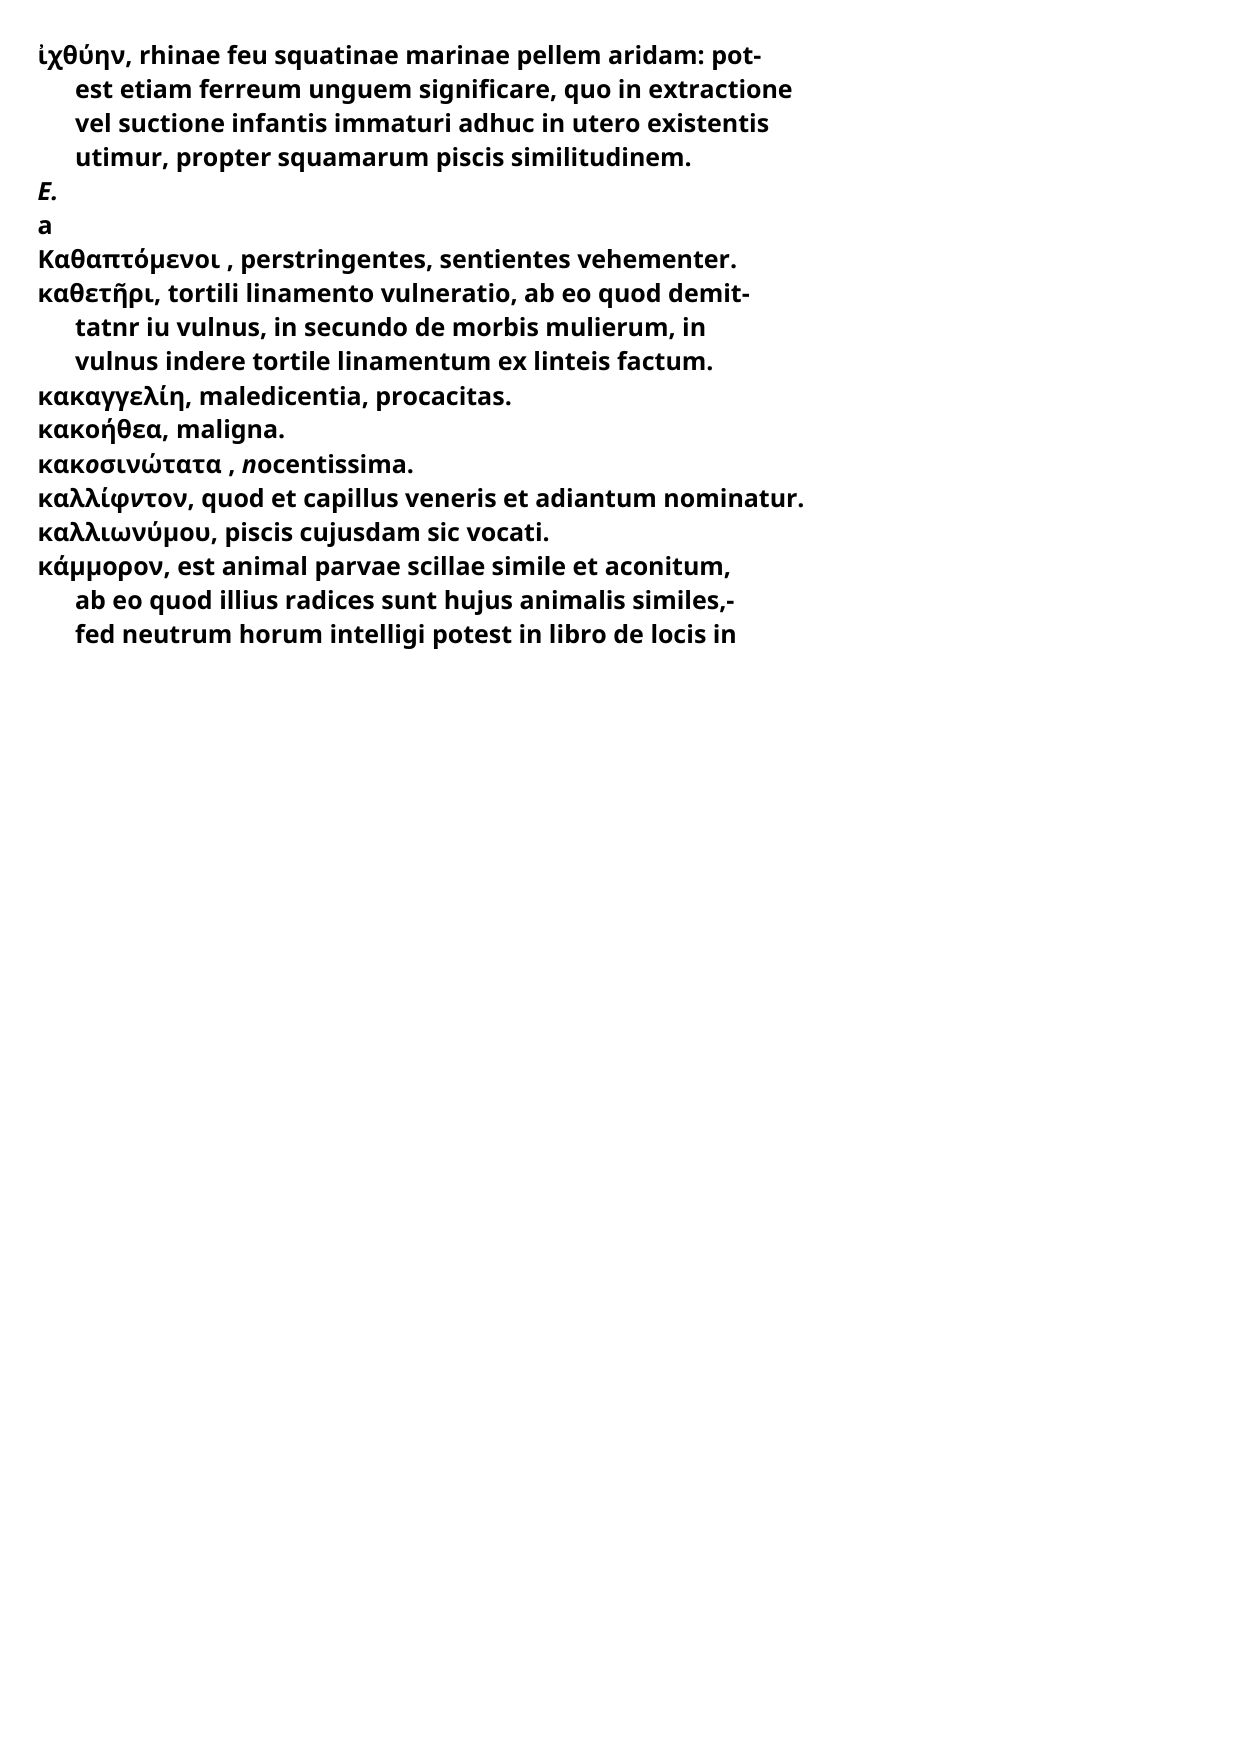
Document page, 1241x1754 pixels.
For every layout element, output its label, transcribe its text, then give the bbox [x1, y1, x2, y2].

text κάμμορον, est animal parvae scillae simile et aconitum, ab eo quod illius radices sunt hujus animalis similes,- fed neutrum horum intelligi potest in libro de locis in [37, 548, 1203, 651]
text κακαγγελίη, maledicentia, procacitas. [37, 378, 1203, 412]
text E. a [37, 174, 1203, 242]
text καλλίφντον, quod et capillus veneris et adiantum nominatur. καλλιωνύμου, piscis cujusdam sic vocati. [37, 480, 1203, 548]
text καθετῆρι, tortili linamento vulneratio, ab eo quod demit- tatnr iu vulnus, in secundo de morbis mulierum, in vulnus indere tortile linamentum ex linteis factum. [37, 276, 1203, 378]
text κακοσινώτατα , nocentissima. [37, 446, 1203, 480]
text Καθαπτόμενοι , perstringentes, sentientes vehementer. [37, 242, 1203, 276]
text ἰχθύην, rhinae feu squatinae marinae pellem aridam: pot- est etiam ferreum unguem significare, quo in extractione vel suctione infantis immaturi adhuc in utero existentis utimur, propter squamarum piscis similitudinem. [37, 37, 1203, 174]
text κακοήθεα, maligna. [37, 412, 1203, 446]
